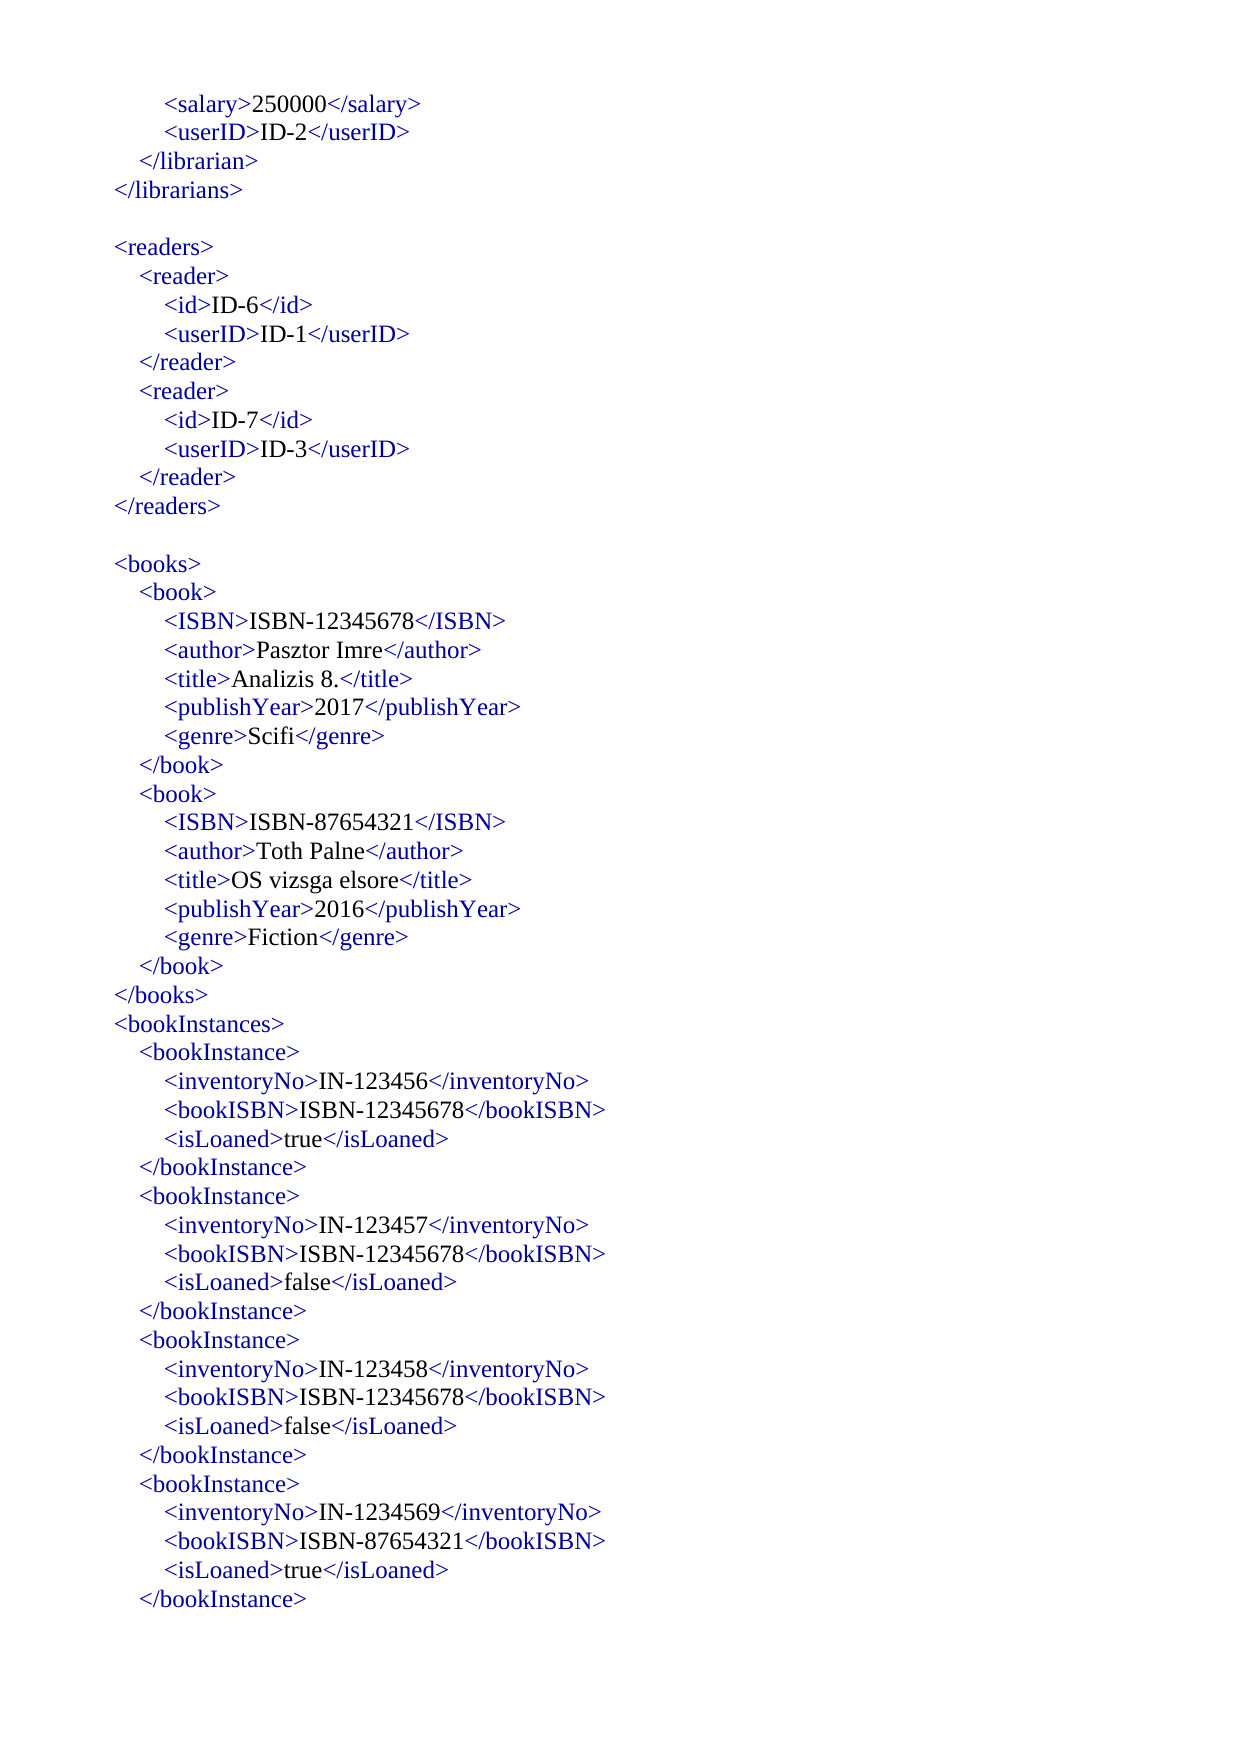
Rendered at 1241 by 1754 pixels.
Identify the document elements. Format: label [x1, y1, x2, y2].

text [89, 89, 1093, 1612]
